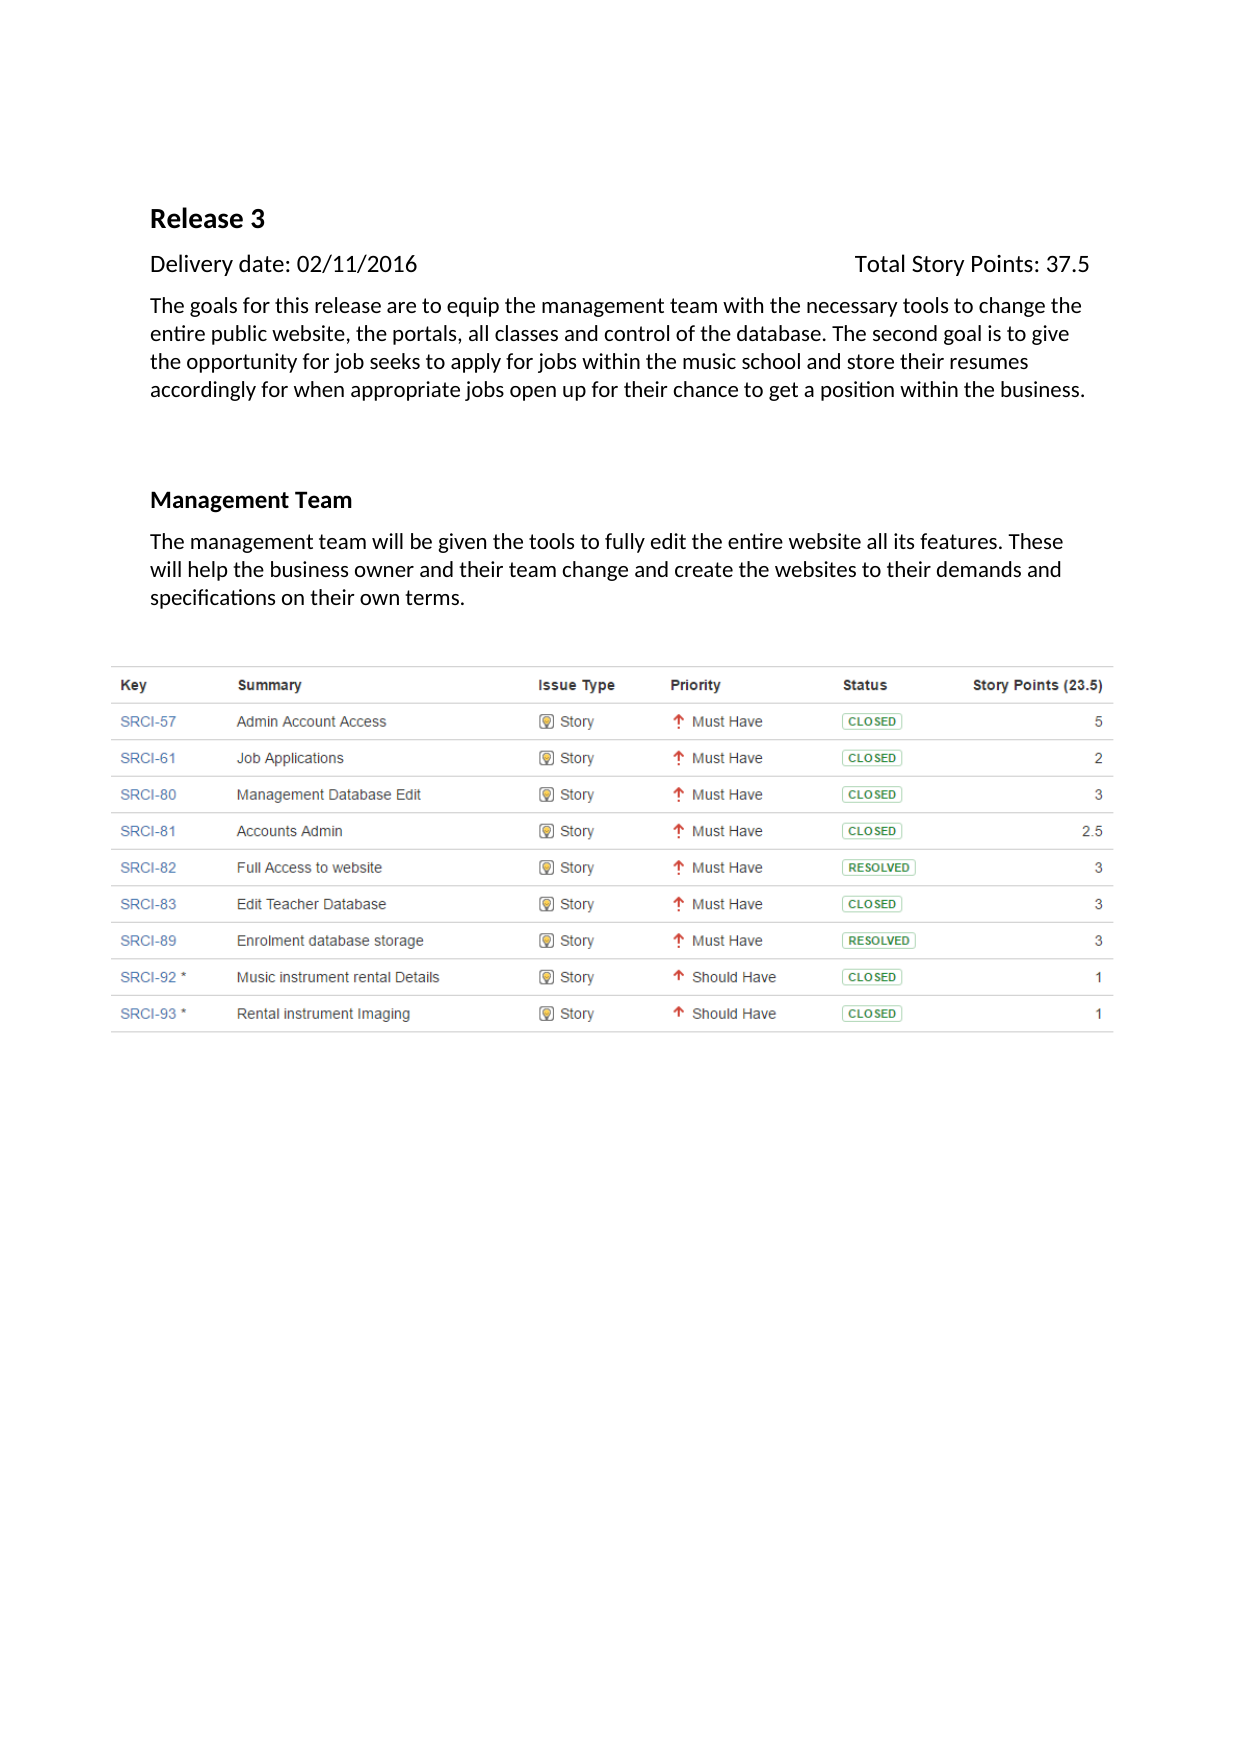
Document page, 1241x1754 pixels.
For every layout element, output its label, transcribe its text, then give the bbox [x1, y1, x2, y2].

subtitle Management Team [150, 484, 1090, 514]
text The goals for this release are to equip the management team with the necessary tools to change the entire public website, the portals, all classes and control of the database. The second goal is to give the opportunity for job seeks to apply for jobs within the music school and store their resumes accordingly for when appropriate jobs open up for their chance to get a position within the business. [150, 291, 1090, 403]
subtitle Release 3 [150, 200, 1090, 236]
picture [111, 662, 1129, 1047]
text The management team will be given the tools to fully edit the entire website all its features. These will help the business owner and their team change and create the websites to their demands and specifications on their own terms. [150, 527, 1090, 611]
text Delivery date: 02/11/2016 Total Story Points: 37.5 [150, 248, 1090, 279]
